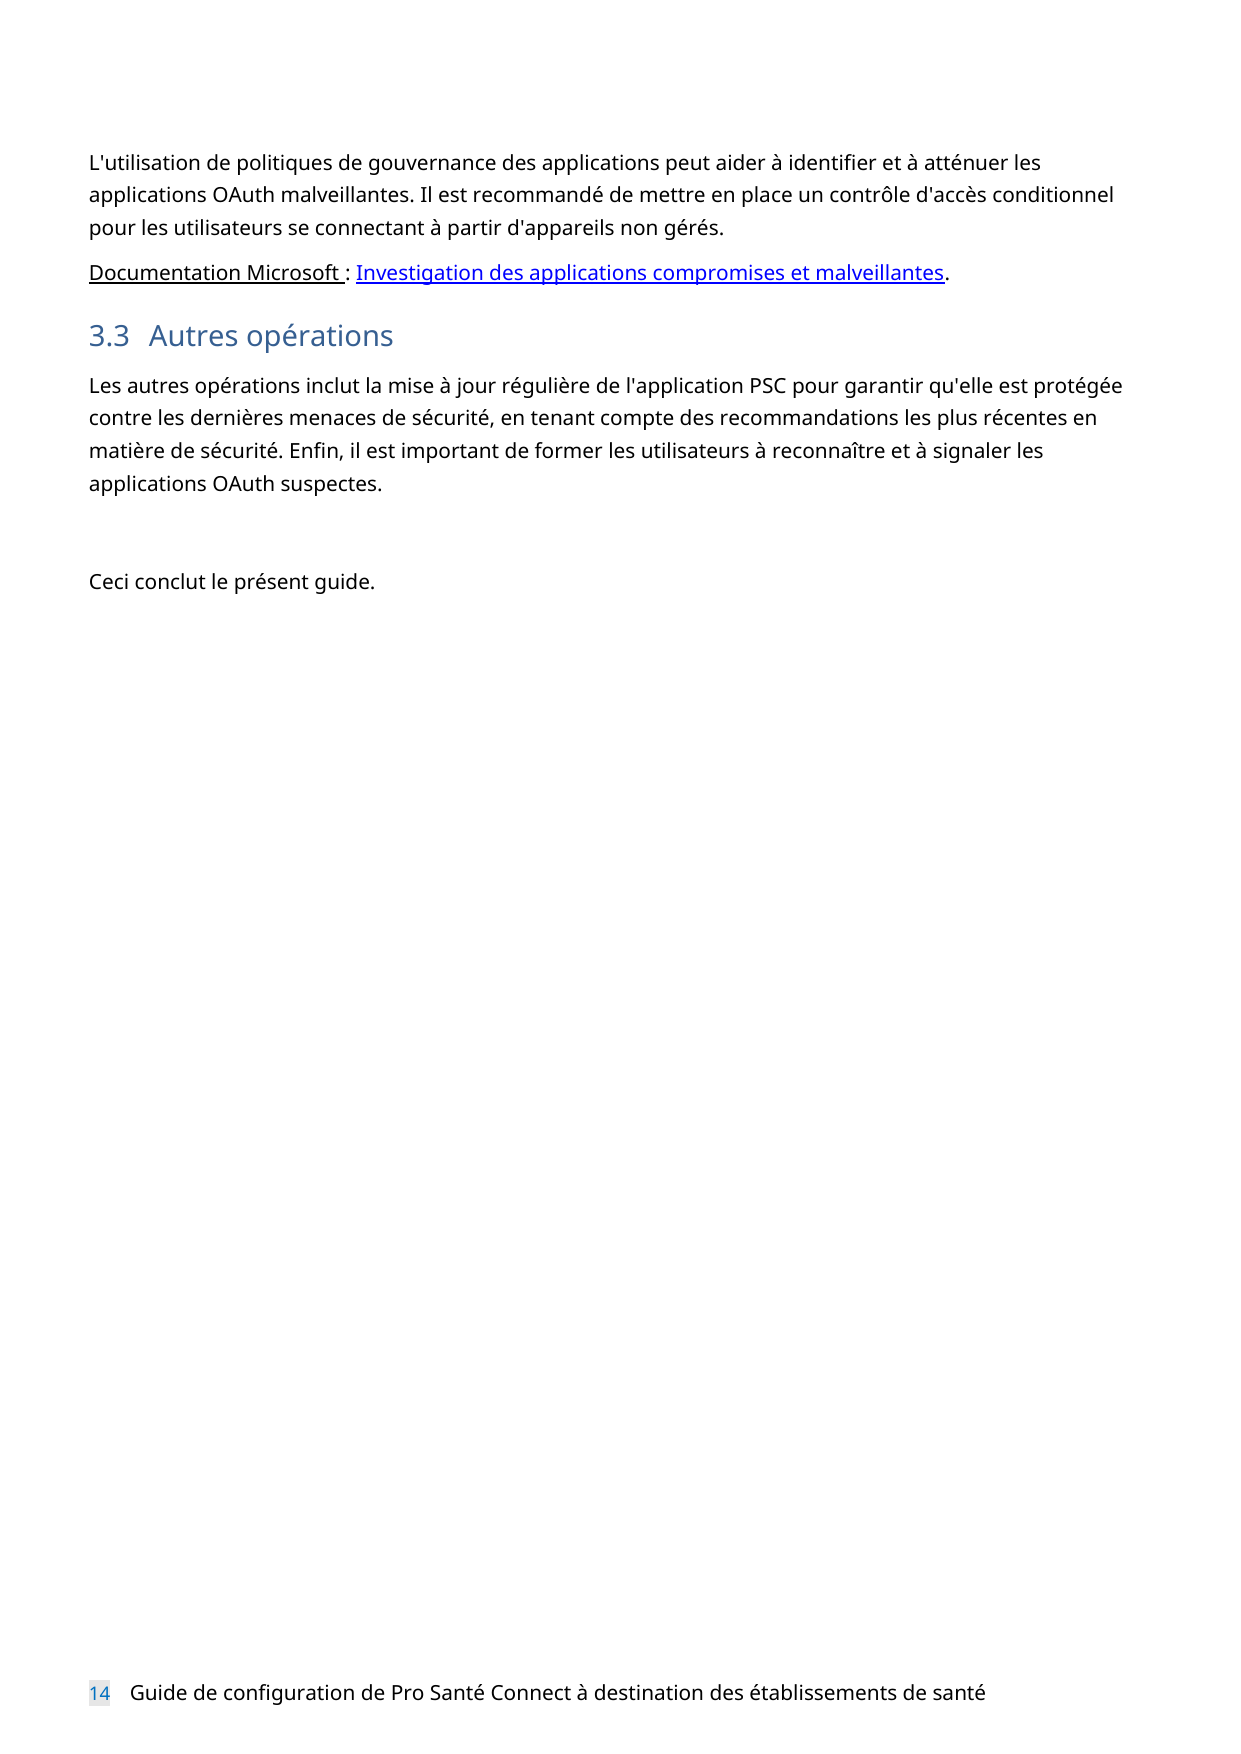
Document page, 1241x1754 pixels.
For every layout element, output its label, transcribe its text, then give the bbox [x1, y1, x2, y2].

text Ceci conclut le présent guide. [89, 567, 1152, 596]
text Les autres opérations inclut la mise à jour régulière de l'application PSC pour garantir qu'elle est protégée contre les dernières menaces de sécurité, en tenant compte des recommandations les plus récentes en matière de sécurité. Enfin, il est important de former les utilisateurs à reconnaître et à signaler les applications OAuth suspectes. [89, 371, 1152, 497]
subtitle Autres opérations [89, 316, 1152, 355]
text L'utilisation de politiques de gouvernance des applications peut aider à identifier et à atténuer les applications OAuth malveillantes. Il est recommandé de mettre en place un contrôle d'accès conditionnel pour les utilisateurs se connectant à partir d'appareils non gérés. [89, 148, 1152, 241]
text Documentation Microsoft : Investigation des applications compromises et malveillantes. [89, 258, 1152, 286]
